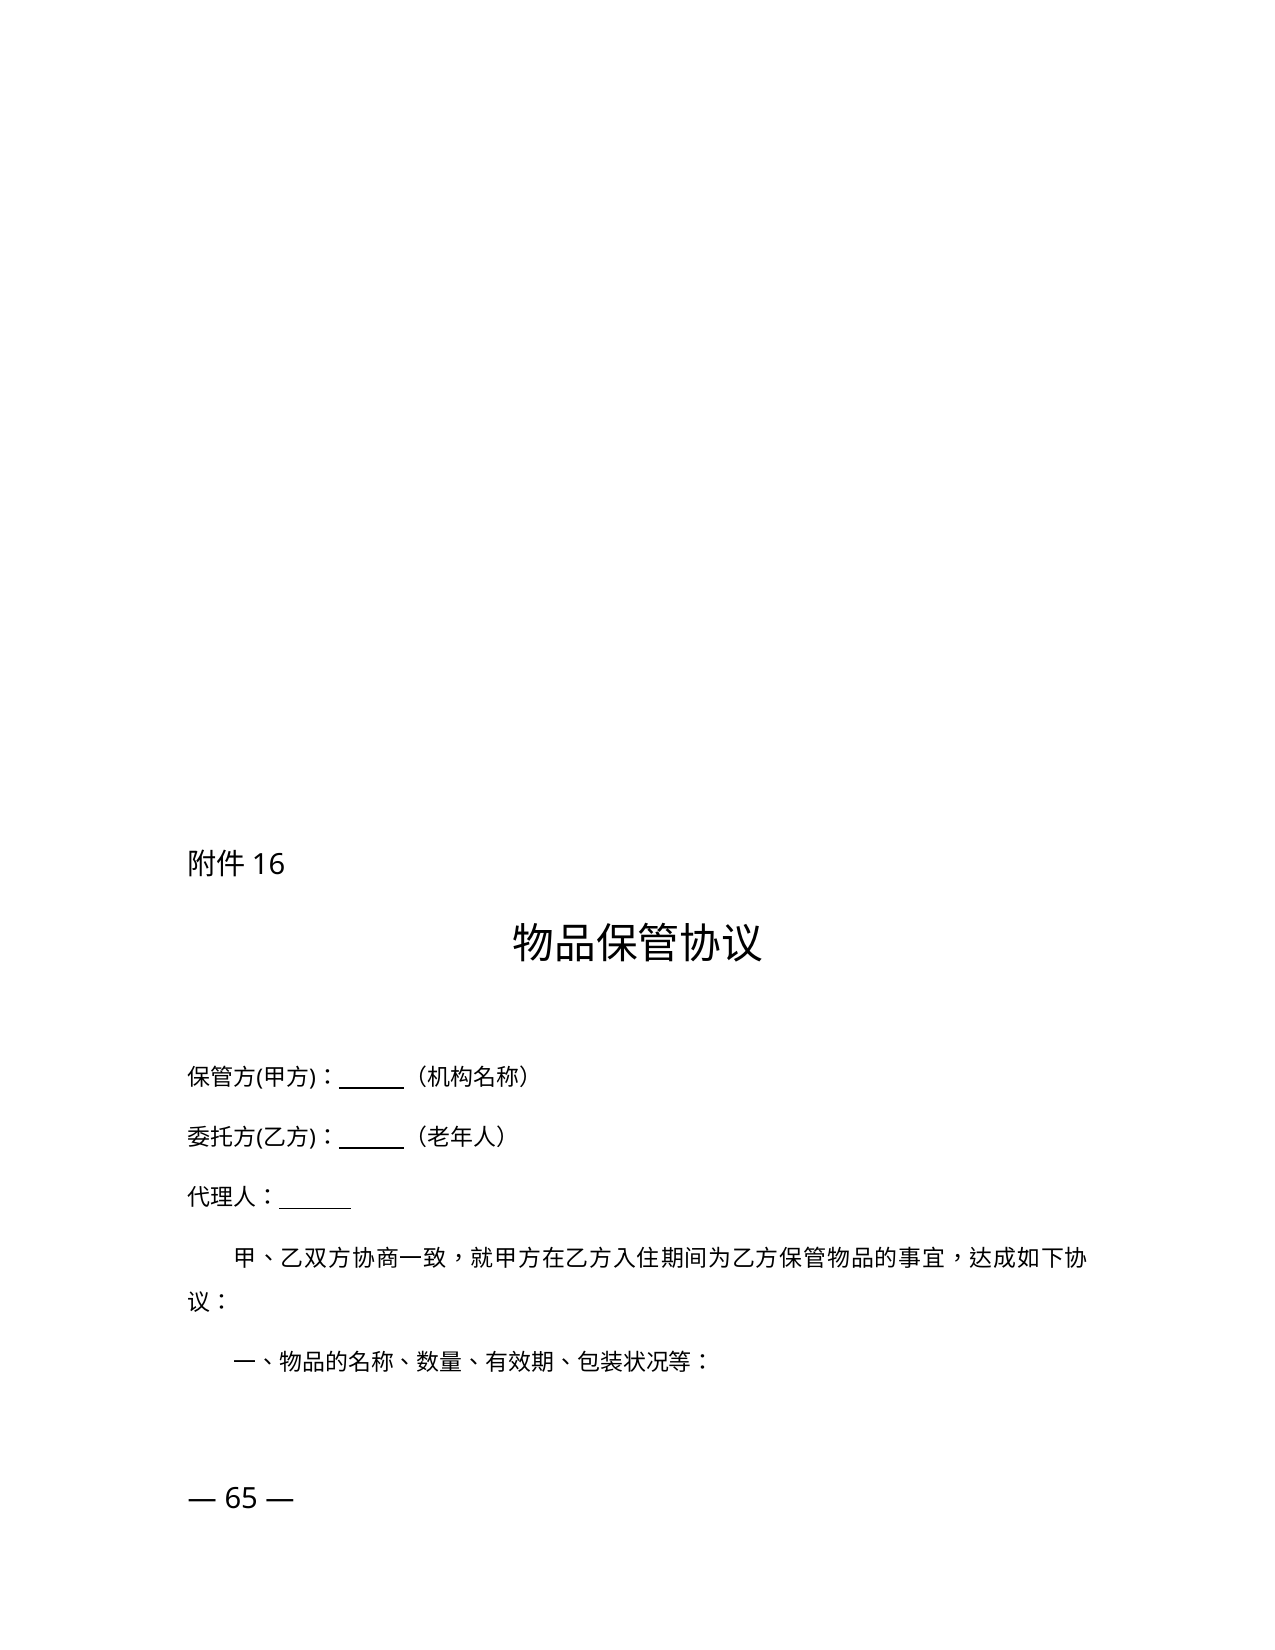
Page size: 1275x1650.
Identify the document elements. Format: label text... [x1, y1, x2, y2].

text 委托方(乙方)： （老年人） [187, 1108, 1087, 1152]
text 物品保管协议 [187, 912, 1087, 971]
text 附件16 [187, 825, 1087, 883]
text 一、物品的名称、数量、有效期、包装状况等： [187, 1333, 1087, 1377]
text 甲、乙双方协商一致，就甲方在乙方入住期间为乙方保管物品的事宜，达成如下协议： [187, 1229, 1087, 1317]
text 保管方(甲方)： （机构名称） [187, 1048, 1087, 1092]
text 代理人： [187, 1169, 1087, 1212]
